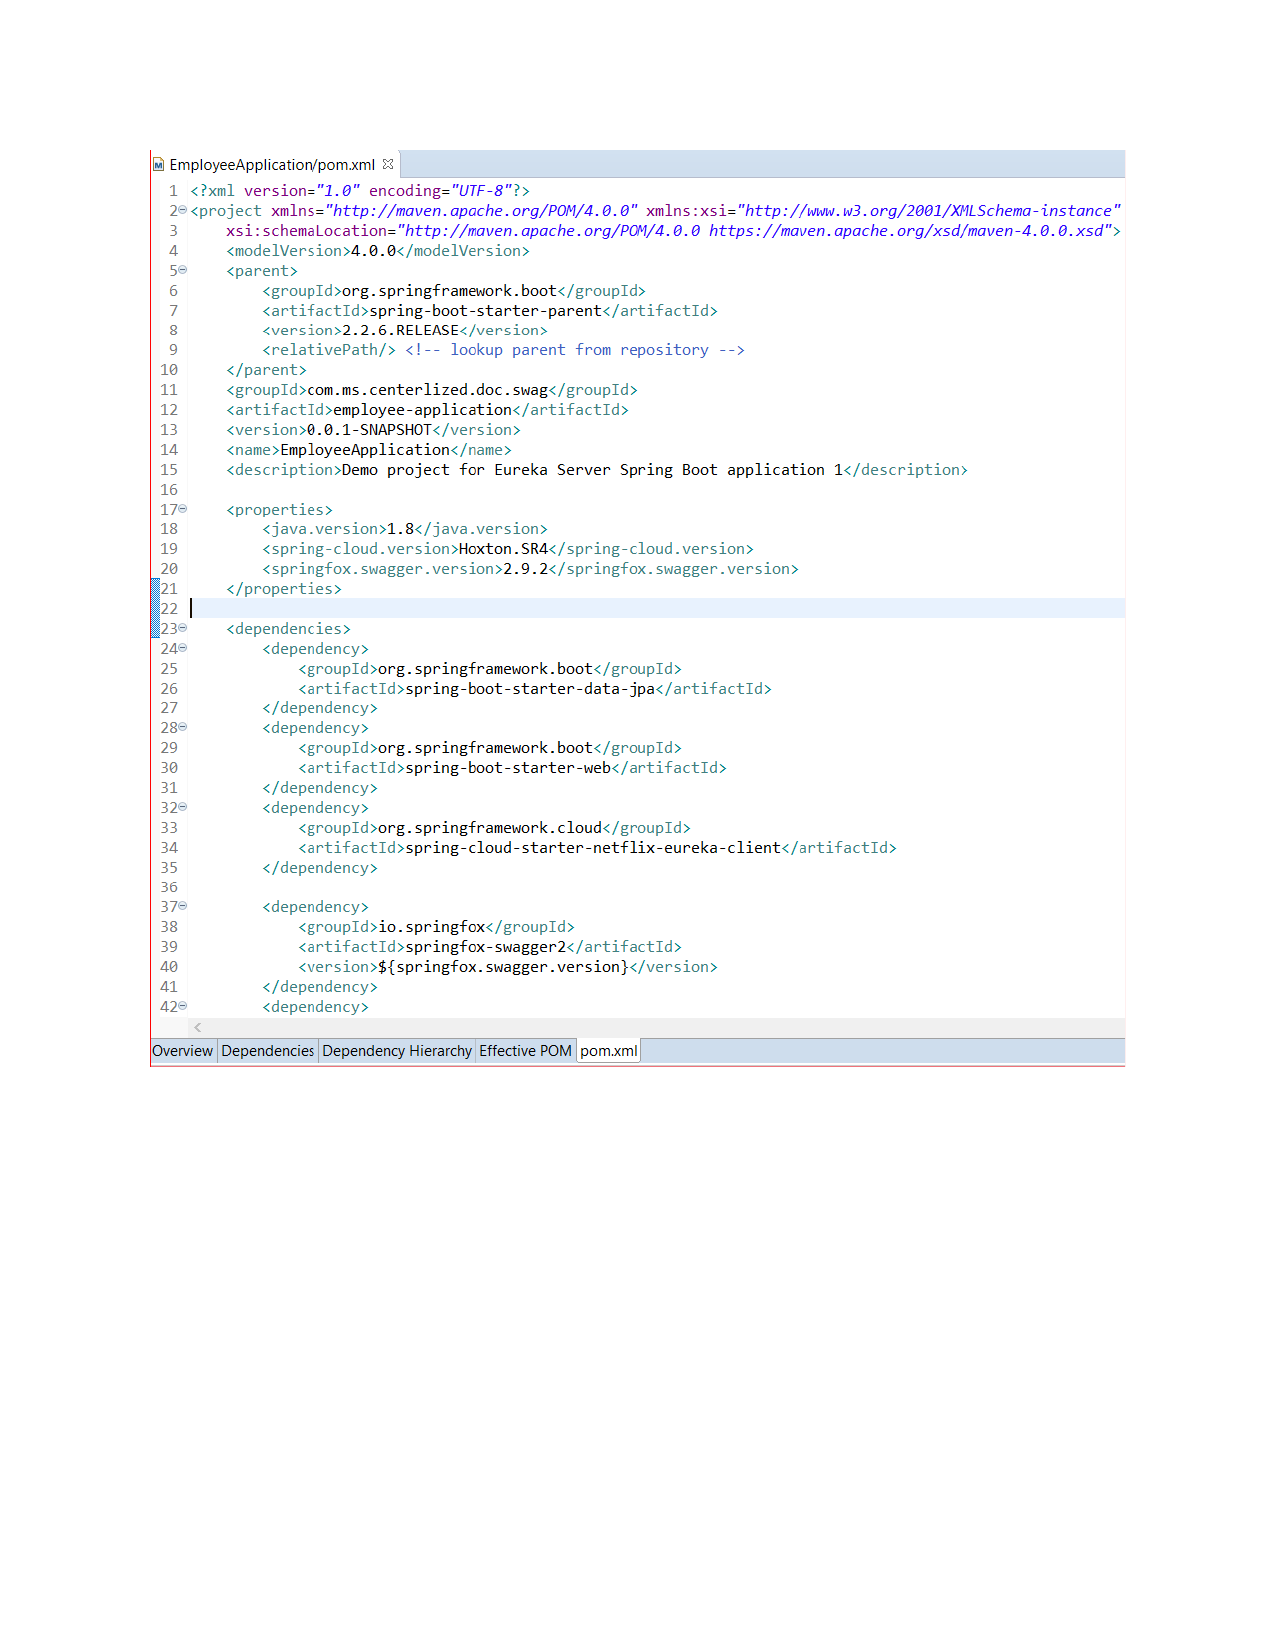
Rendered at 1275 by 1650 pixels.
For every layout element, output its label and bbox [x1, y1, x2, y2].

picture [150, 150, 1125, 1067]
